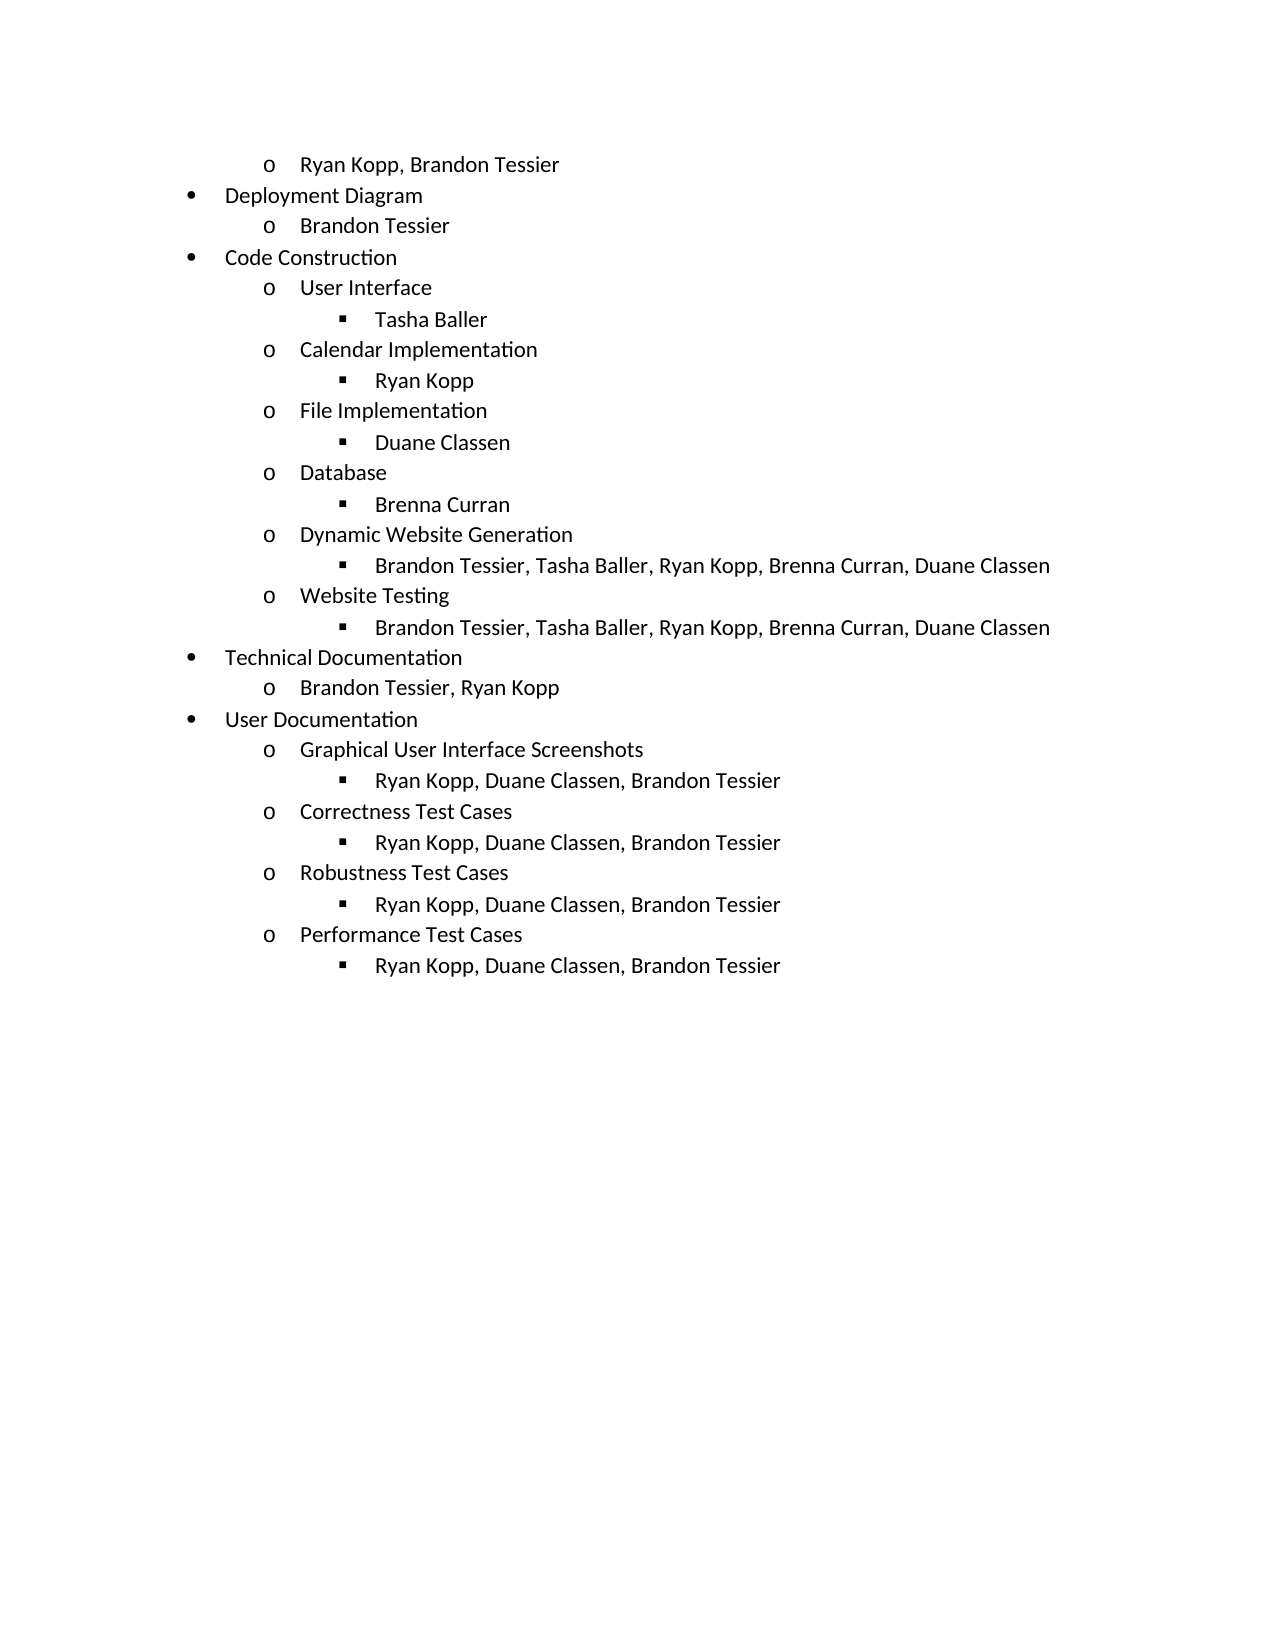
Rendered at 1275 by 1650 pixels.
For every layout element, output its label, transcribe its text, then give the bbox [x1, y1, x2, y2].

list Duane Classen [337, 428, 1125, 456]
list Dynamic Website Generation [262, 520, 1125, 549]
list Tasha Baller [337, 305, 1125, 333]
list Correctness Test Cases [262, 797, 1125, 826]
list Code Construction [187, 243, 1125, 271]
list Brandon Tessier [262, 212, 1125, 241]
list User Documentation [187, 705, 1125, 733]
list Robustness Test Cases [262, 858, 1125, 888]
list Graphical User Interface Screenshots [262, 735, 1125, 764]
list Database [262, 458, 1125, 487]
list Ryan Kopp, Duane Classen, Brandon Tessier [337, 890, 1125, 918]
list Brandon Tessier, Ryan Kopp [262, 673, 1125, 703]
list User Interface [262, 273, 1125, 302]
list Brandon Tessier, Tasha Baller, Ryan Kopp, Brenna Curran, Duane Classen [337, 551, 1125, 579]
list Technical Documentation [187, 643, 1125, 671]
list Performance Test Cases [262, 920, 1125, 949]
list Ryan Kopp, Duane Classen, Brandon Tessier [337, 952, 1125, 980]
list Ryan Kopp [337, 366, 1125, 394]
list Ryan Kopp, Duane Classen, Brandon Tessier [337, 767, 1125, 795]
list File Implementation [262, 397, 1125, 426]
list Ryan Kopp, Brandon Tessier [262, 150, 1125, 179]
list Calendar Implementation [262, 335, 1125, 364]
list Deployment Diagram [187, 181, 1125, 209]
list Brenna Curran [337, 490, 1125, 518]
list Ryan Kopp, Duane Classen, Brandon Tessier [337, 828, 1125, 856]
list Brandon Tessier, Tasha Baller, Ryan Kopp, Brenna Curran, Duane Classen [337, 613, 1125, 641]
list Website Testing [262, 582, 1125, 611]
